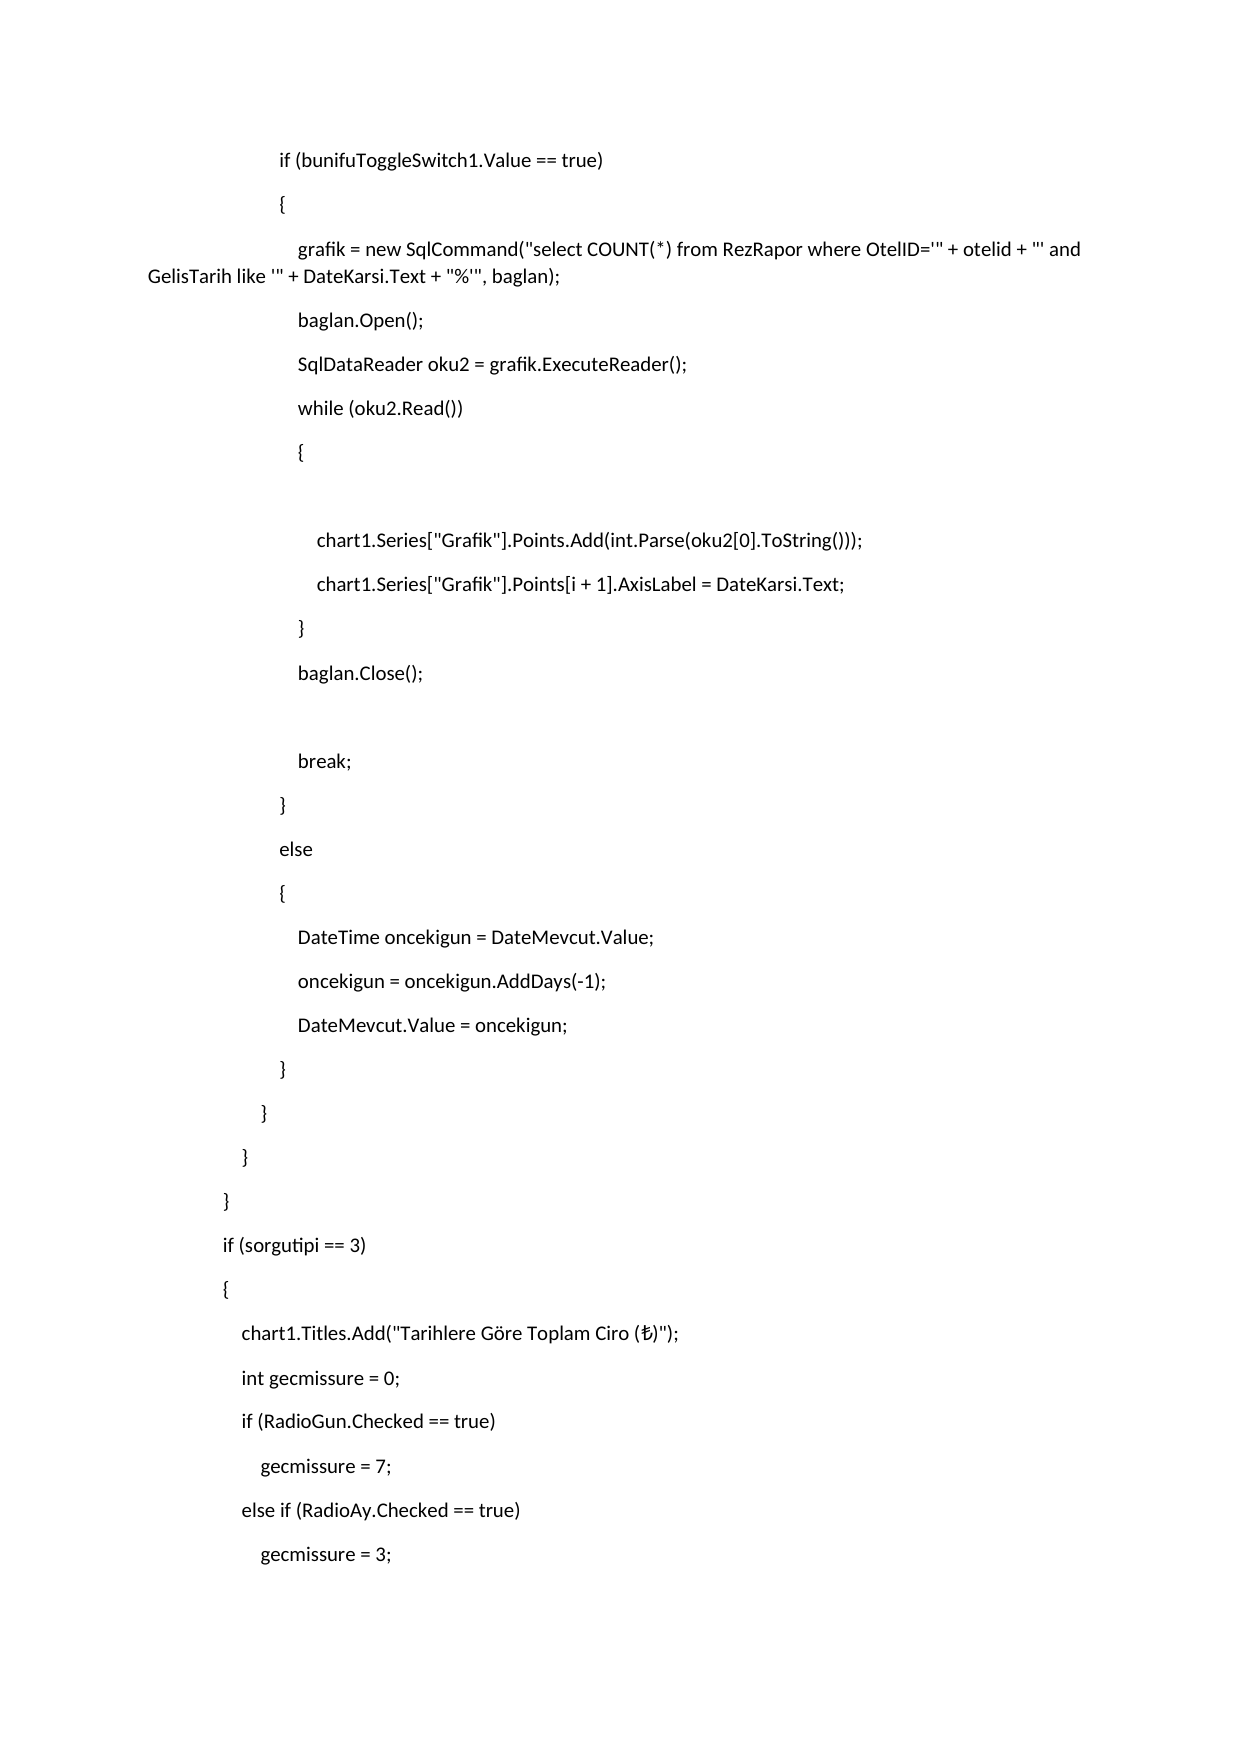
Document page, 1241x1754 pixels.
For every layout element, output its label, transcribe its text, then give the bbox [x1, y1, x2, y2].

text baglan.Close(); [148, 660, 1093, 685]
text gecmissure = 7; [148, 1453, 1093, 1478]
text { [148, 1277, 1093, 1302]
text } [148, 1144, 1093, 1170]
text else if (RadioAy.Checked == true) [148, 1497, 1093, 1522]
text } [148, 792, 1093, 817]
text while (oku2.Read()) [148, 395, 1093, 421]
text { [148, 439, 1093, 465]
text } [148, 1188, 1093, 1214]
text if (RadioGun.Checked == true) [148, 1409, 1093, 1434]
text } [148, 1100, 1093, 1126]
text chart1.Titles.Add("Tarihlere Göre Toplam Ciro (₺)"); [148, 1321, 1093, 1346]
text DateMevcut.Value = oncekigun; [148, 1012, 1093, 1038]
text { [148, 880, 1093, 905]
text chart1.Series["Grafik"].Points.Add(int.Parse(oku2[0].ToString())); [148, 527, 1093, 553]
text if (bunifuToggleSwitch1.Value == true) [148, 148, 1093, 173]
text int gecmissure = 0; [148, 1365, 1093, 1390]
text } [148, 1056, 1093, 1082]
text break; [148, 748, 1093, 773]
text grafik = new SqlCommand("select COUNT(*) from RezRapor where OtelID='" + otelid + "' and GelisTarih like '" + DateKarsi.Text + "%'", baglan); [148, 236, 1093, 288]
text } [148, 616, 1093, 641]
text oncekigun = oncekigun.AddDays(-1); [148, 968, 1093, 993]
text gecmissure = 3; [148, 1541, 1093, 1566]
text if (sorgutipi == 3) [148, 1232, 1093, 1258]
text SqlDataReader oku2 = grafik.ExecuteReader(); [148, 351, 1093, 377]
text DateTime oncekigun = DateMevcut.Value; [148, 924, 1093, 949]
text chart1.Series["Grafik"].Points[i + 1].AxisLabel = DateKarsi.Text; [148, 572, 1093, 597]
text { [148, 192, 1093, 217]
text else [148, 836, 1093, 861]
text baglan.Open(); [148, 307, 1093, 333]
